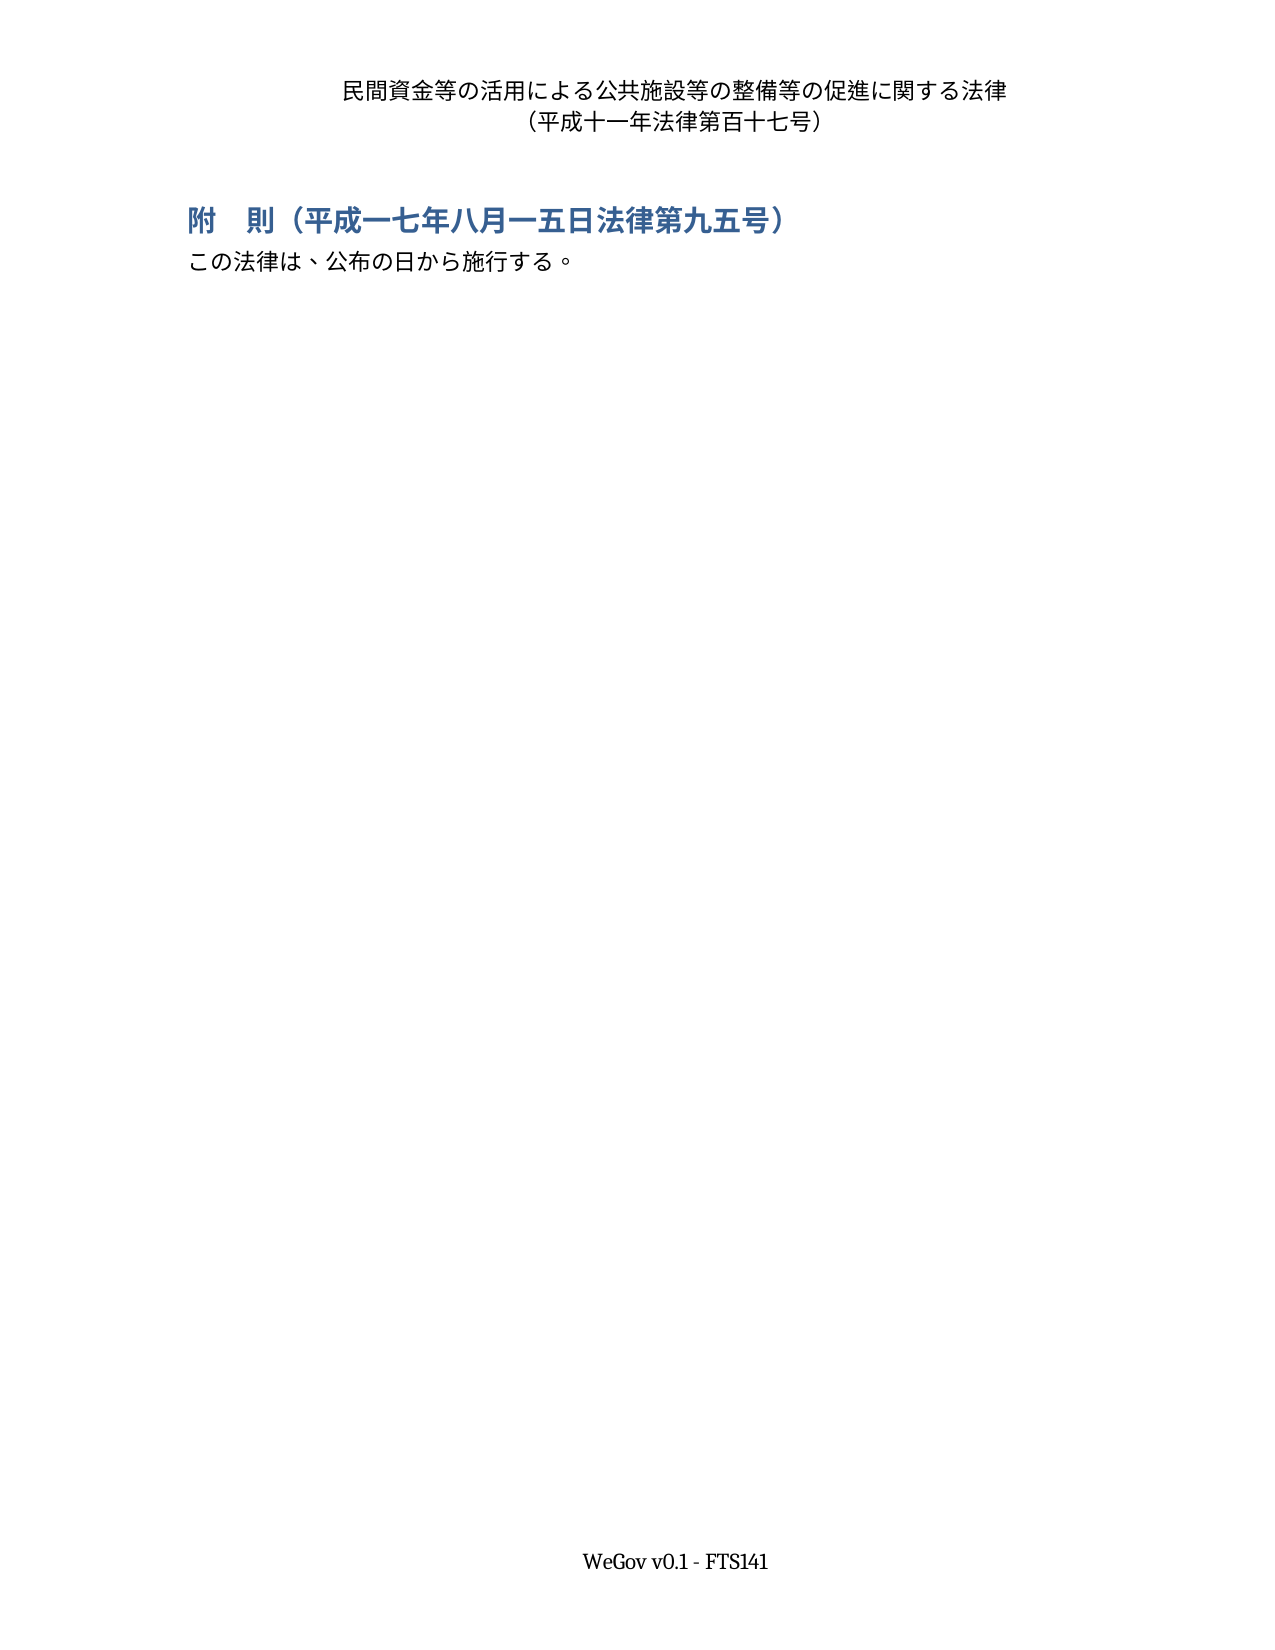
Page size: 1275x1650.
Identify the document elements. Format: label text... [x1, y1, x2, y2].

text この法律は、公布の日から施行する。 [187, 246, 1087, 277]
subtitle 附 則（平成一七年八月一五日法律第九五号） [187, 200, 1087, 240]
